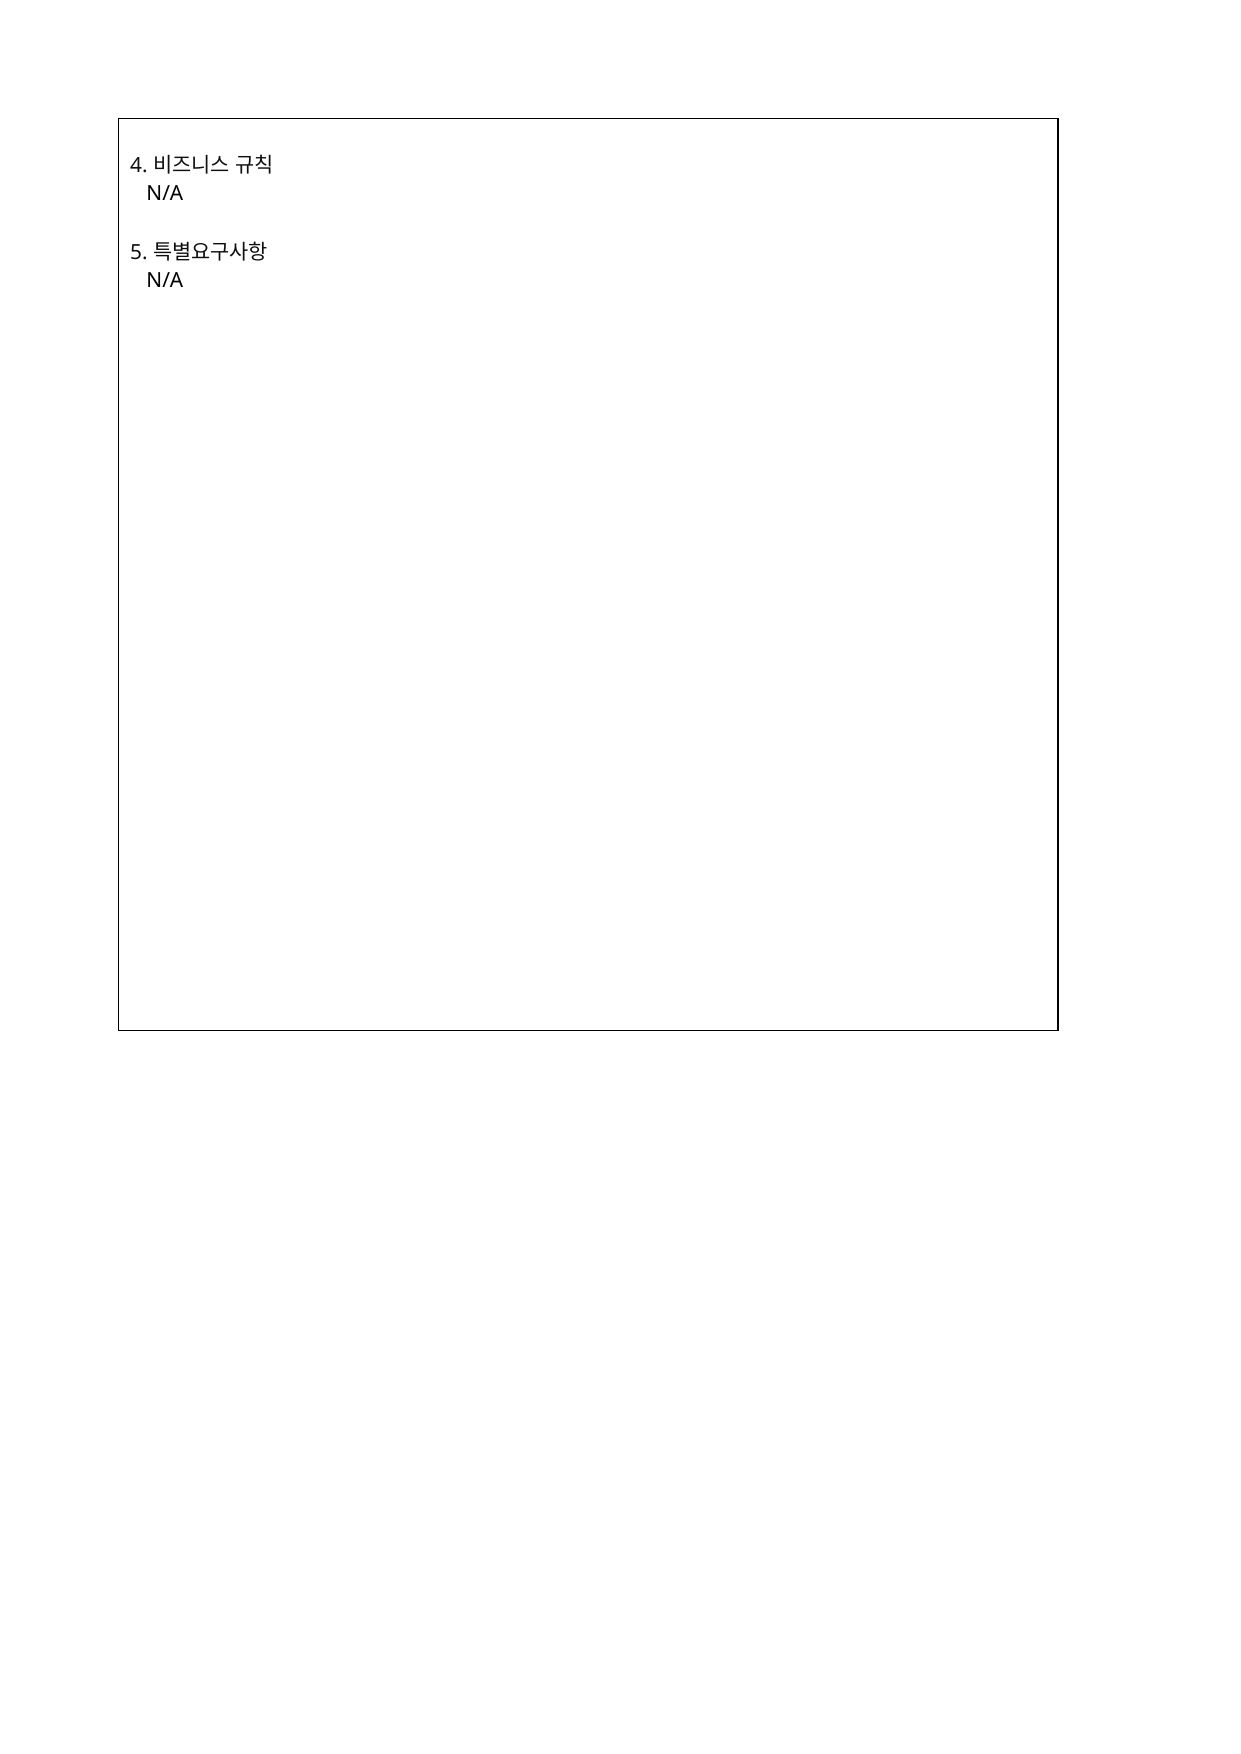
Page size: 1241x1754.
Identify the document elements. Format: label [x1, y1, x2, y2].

table_cell [119, 119, 1057, 1030]
